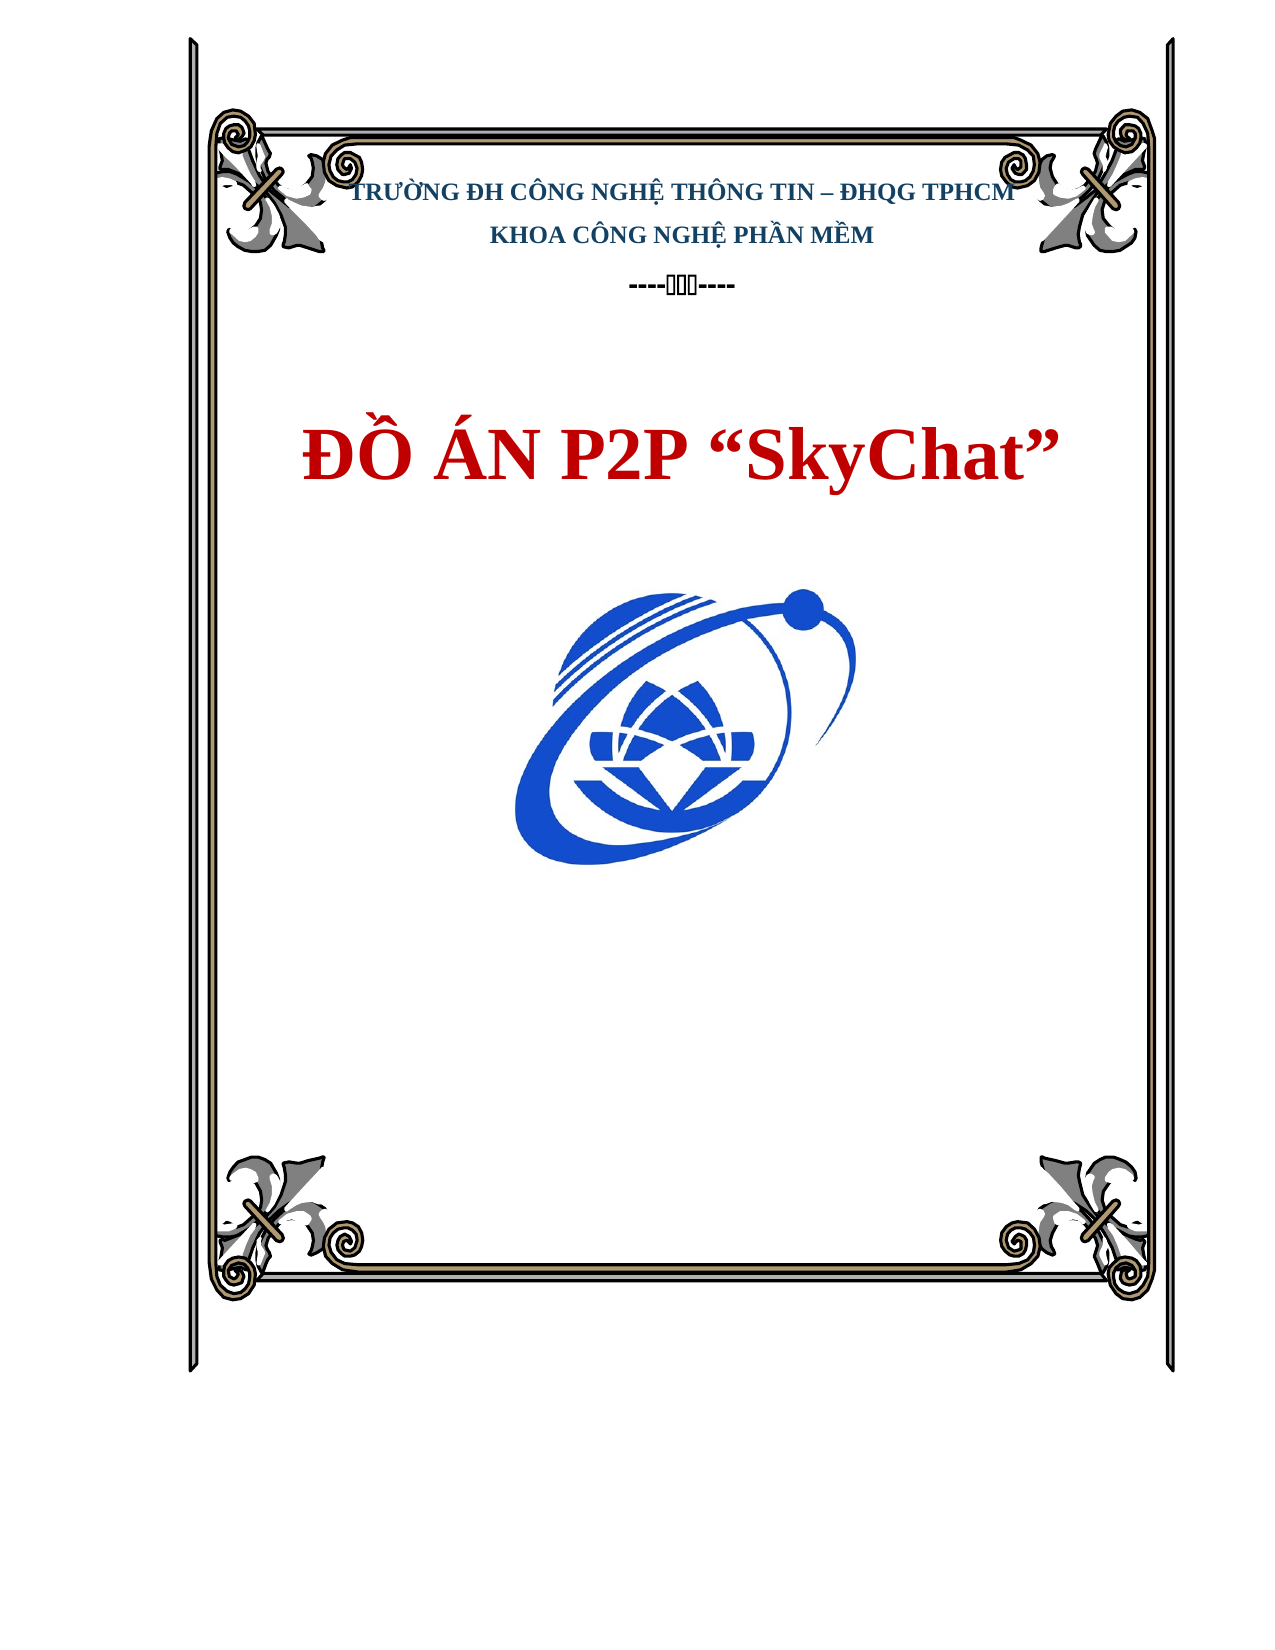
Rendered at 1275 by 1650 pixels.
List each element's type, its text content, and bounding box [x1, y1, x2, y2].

picture [499, 589, 864, 870]
text -------- [207, 263, 1157, 303]
text ĐỒ ÁN P2P “SkyChat” [207, 409, 1157, 495]
text KHOA CÔNG NGHỆ PHẦN MỀM [207, 220, 1157, 249]
text TRƯỜNG ĐH CÔNG NGHỆ THÔNG TIN – ĐHQG TPHCM [207, 177, 1157, 206]
